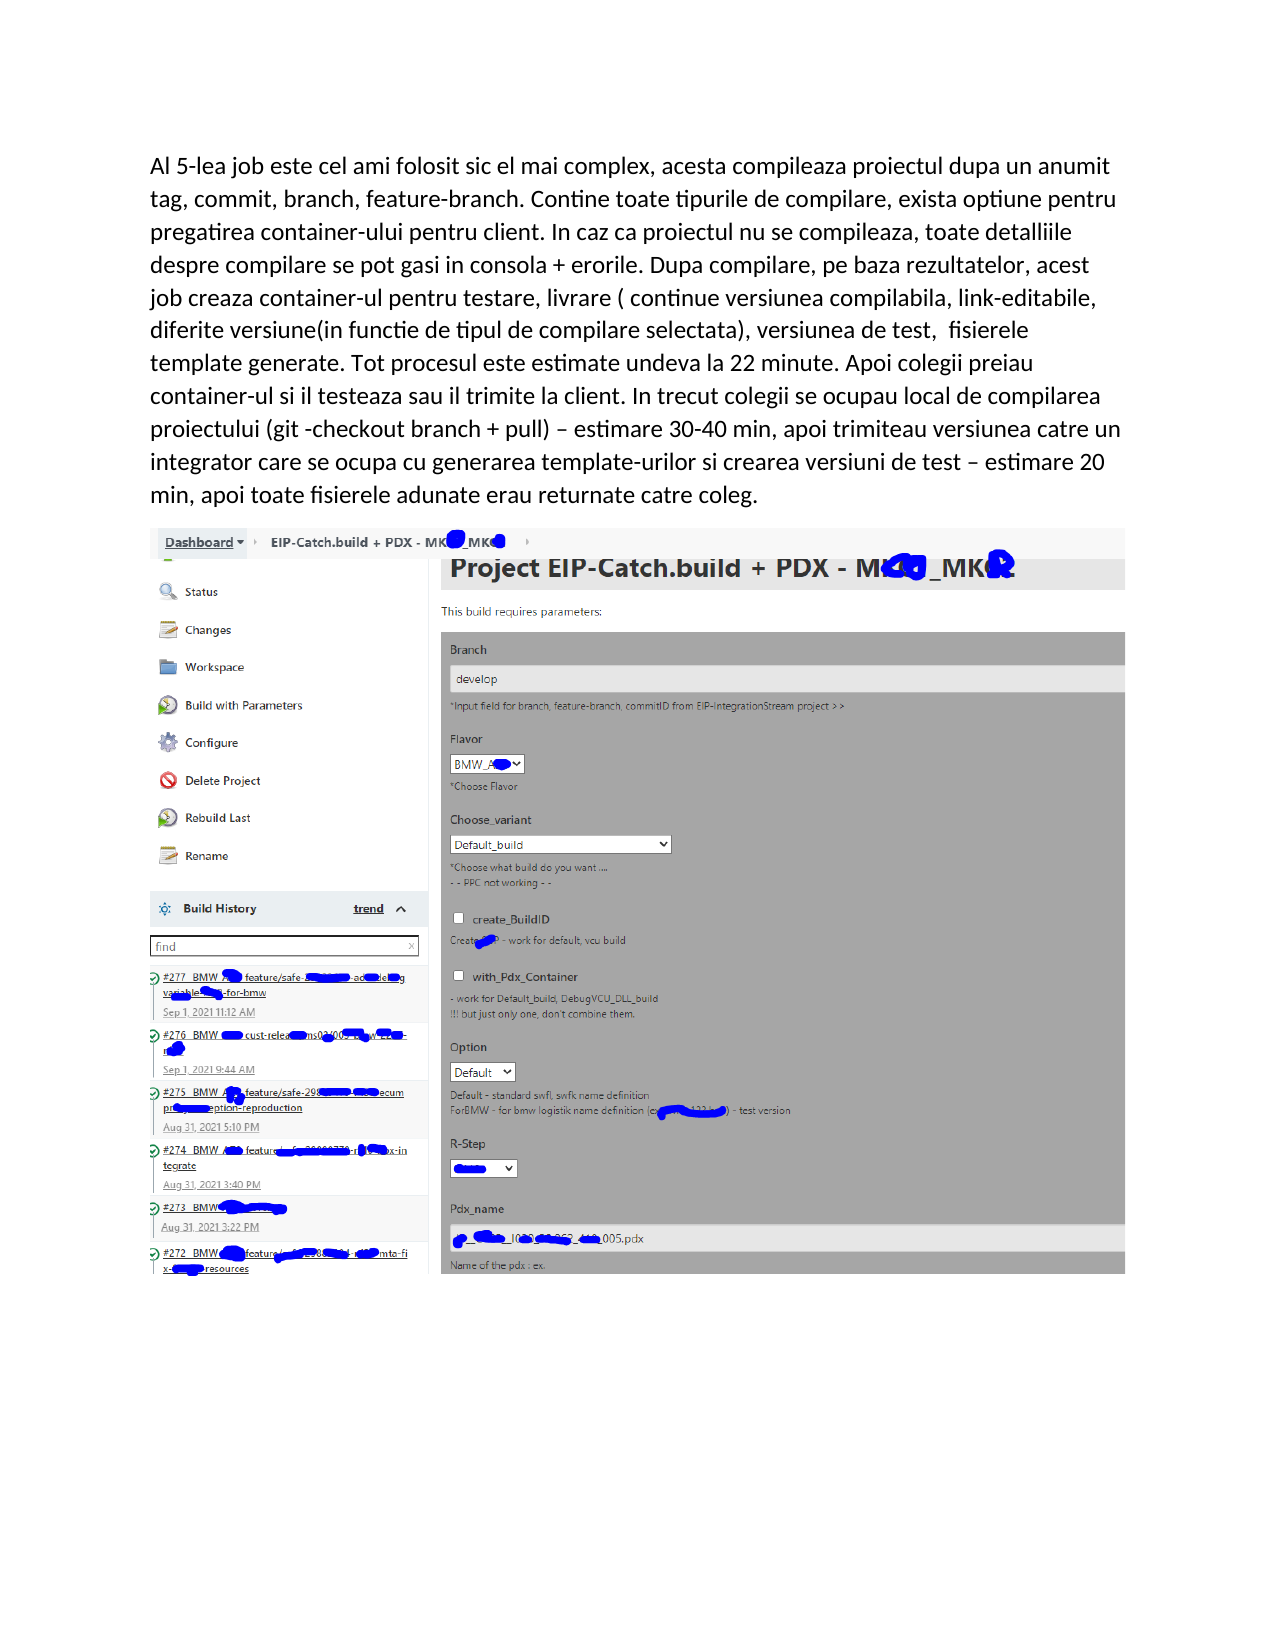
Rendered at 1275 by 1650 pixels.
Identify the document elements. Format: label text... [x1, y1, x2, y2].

picture [150, 528, 1125, 1276]
text Al 5-lea job este cel ami folosit sic el mai complex, acesta compileaza proiectul dupa un anumit tag, commit, branch, feature-branch. Contine toate tipurile de compilare, exista optiune pentru pregatirea container-ului pentru client. In caz ca proiectul nu se compileaza, toate detalliile despre compilare se pot gasi in consola + erorile. Dupa compilare, pe baza rezultatelor, acest job creaza container-ul pentru testare, livrare ( continue versiunea compilabila, link-editabile, diferite versiune(in functie de tipul de compilare selectata), versiunea de test, fisierele template generate. Tot procesul este estimate undeva la 22 minute. Apoi colegii preiau container-ul si il testeaza sau il trimite la client. In trecut colegii se ocupau local de compilarea proiectului (git -checkout branch + pull) – estimare 30-40 min, apoi trimiteau versiunea catre un integrator care se ocupa cu generarea template-urilor si crearea versiuni de test – estimare 20 min, apoi toate fisierele adunate erau returnate catre coleg. [150, 150, 1125, 510]
